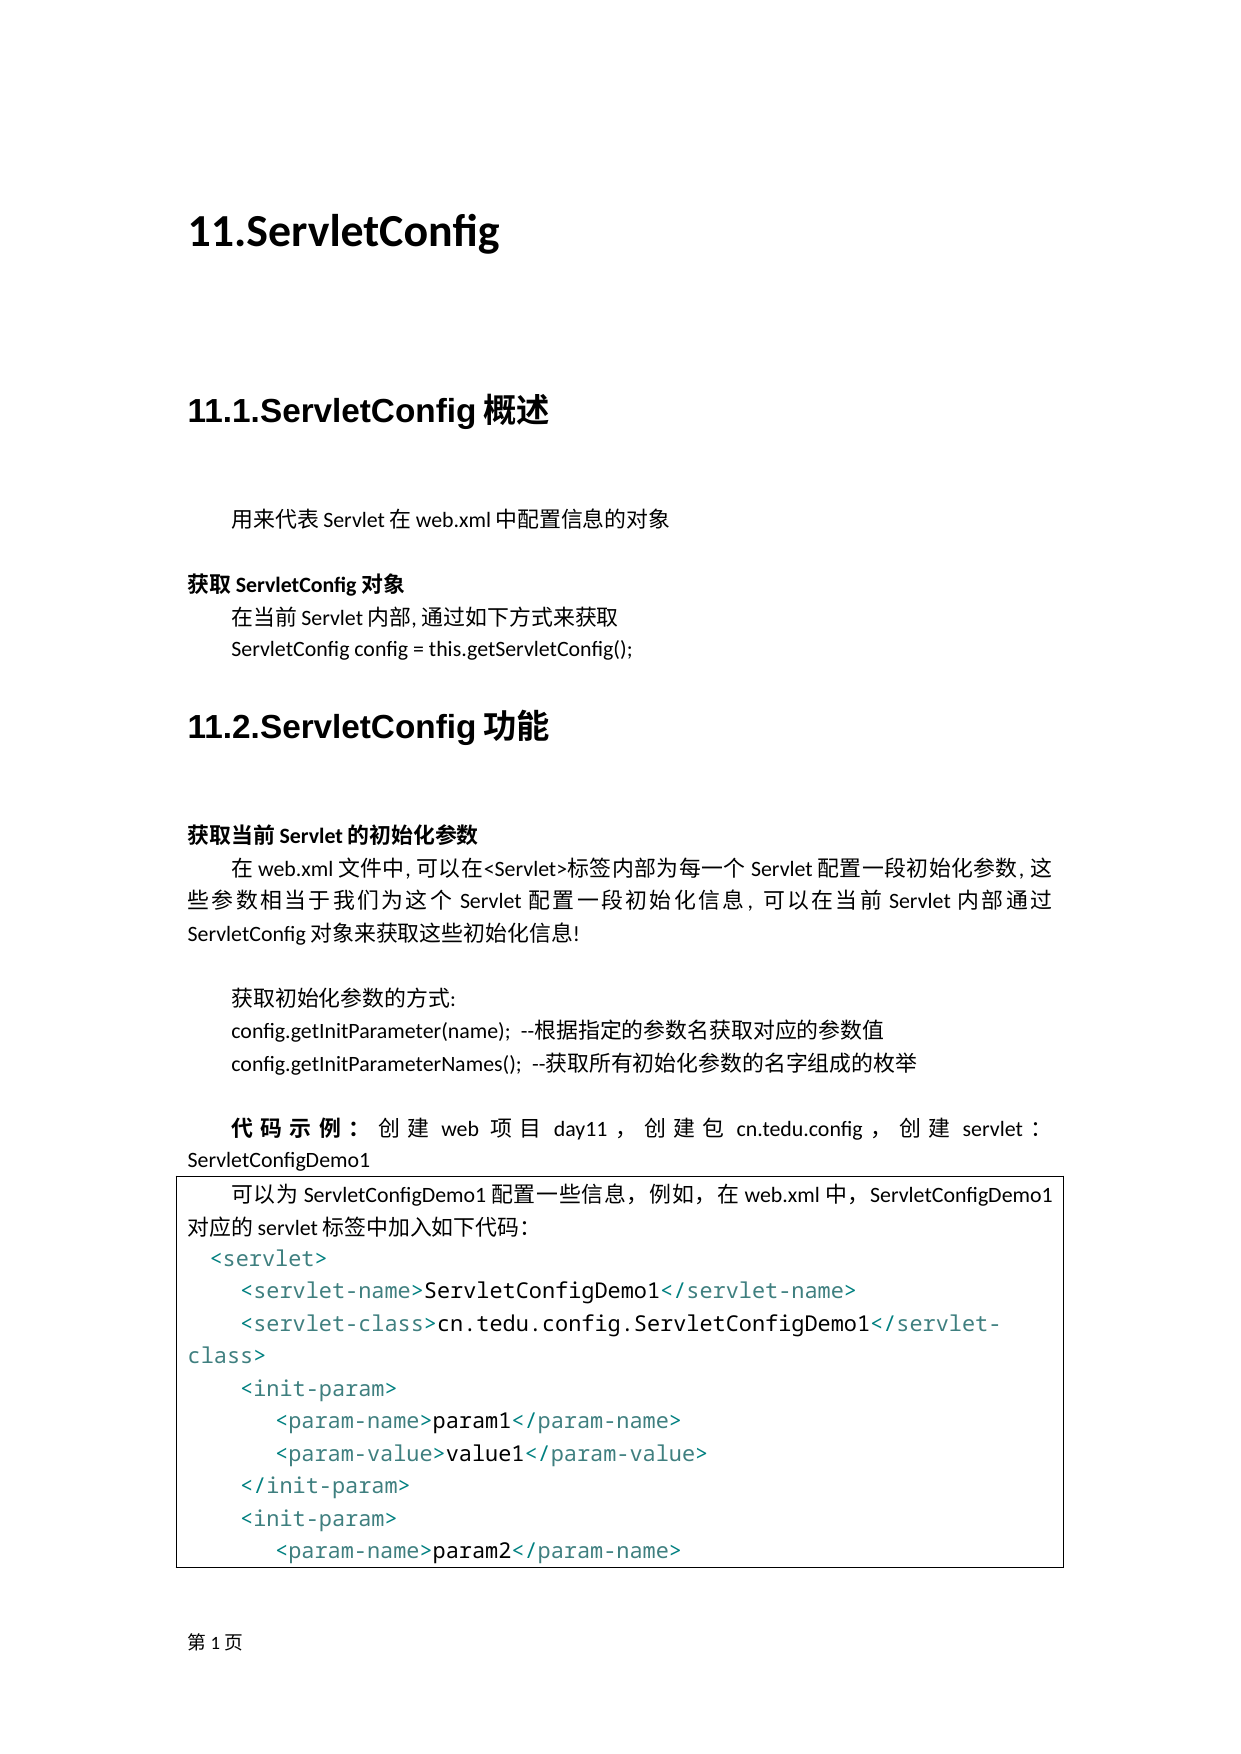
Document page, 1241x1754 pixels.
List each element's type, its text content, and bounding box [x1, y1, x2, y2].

text 在当前Servlet内部, 通过如下方式来获取 [187, 599, 1053, 632]
text ServletConfig config = this.getServletConfig(); [187, 632, 1053, 664]
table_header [177, 1177, 1063, 1567]
subtitle 11.ServletConfig [187, 197, 1053, 262]
text 获取初始化参数的方式: [187, 981, 1053, 1013]
text config.getInitParameter(name); --根据指定的参数名获取对应的参数值 [187, 1013, 1053, 1046]
text 获取当前Servlet的初始化参数 [187, 818, 1053, 851]
text 用来代表Servlet在web.xml中配置信息的对象 [187, 502, 1053, 534]
text 代码示例：创建web项目day11，创建包cn.tedu.config，创建servlet：ServletConfigDemo1 [187, 1111, 1053, 1176]
subtitle 11.2.ServletConfig功能 [187, 691, 1053, 756]
text 在web.xml文件中, 可以在<Servlet>标签内部为每一个Servlet配置一段初始化参数, 这些参数相当于我们为这个Servlet配置一段初始化信息, 可以在当前Servlet内部通过ServletConfig对象来获取这些初始化信息! [187, 851, 1053, 948]
text 获取ServletConfig对象 [187, 567, 1053, 599]
subtitle 11.1.ServletConfig概述 [187, 375, 1053, 440]
text config.getInitParameterNames(); --获取所有初始化参数的名字组成的枚举 [187, 1046, 1053, 1078]
